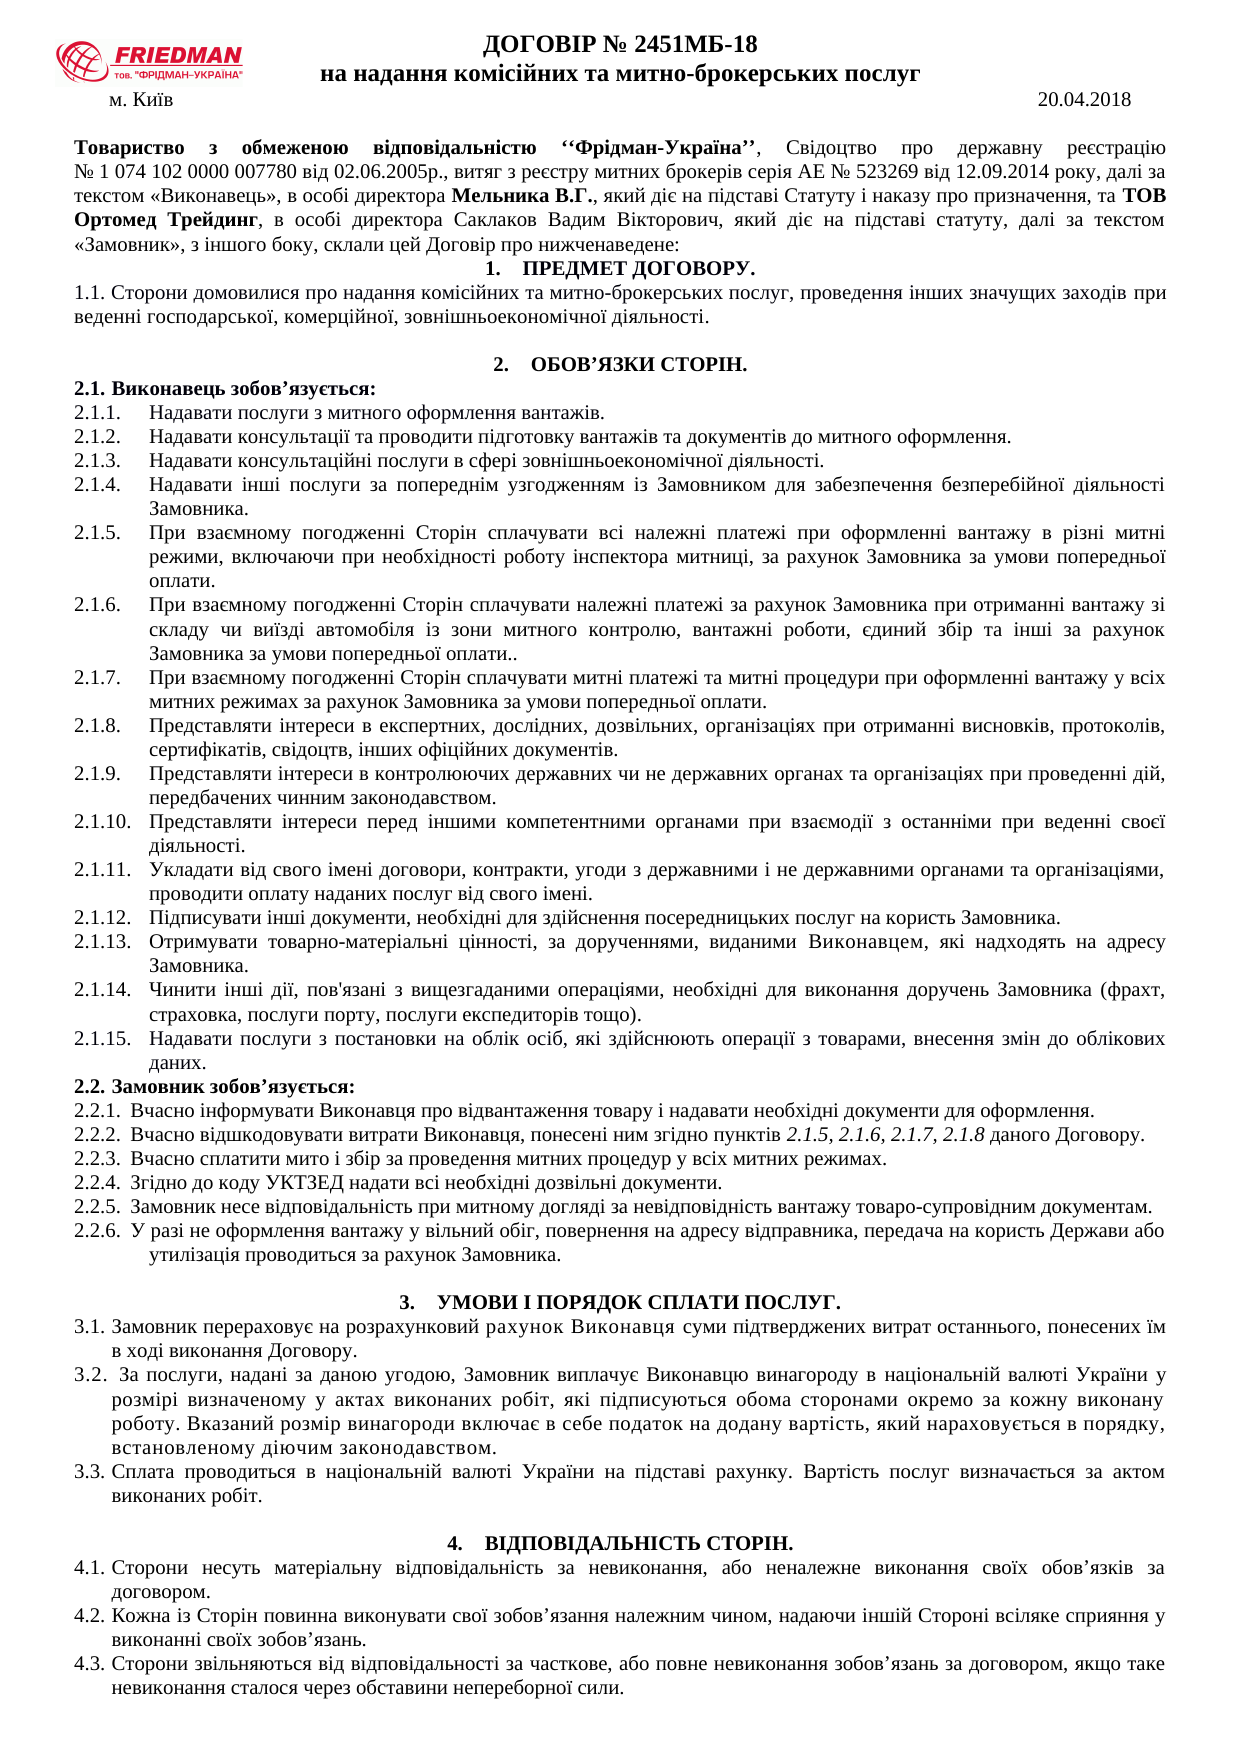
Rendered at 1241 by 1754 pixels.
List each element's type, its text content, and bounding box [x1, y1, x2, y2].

text на надання комісійних та митно-брокерських послуг [243, 58, 1167, 87]
list ПРЕДМЕТ ДОГОВОРУ. [74, 256, 1167, 279]
list Укладати від свого імені договори, контракти, угоди з державними і не державними органами та організаціями, проводити оплату наданих послуг від свого імені. [74, 857, 1167, 905]
list Вчасно відшкодовувати витрати Виконавця, понесені ним згідно пунктів 2.1.5, 2.1.6, 2.1.7, 2.1.8 даного Договору. [74, 1122, 1167, 1146]
list При взаємному погодженні Сторін сплачувати всі належні платежі при оформленні вантажу в різні митні режими, включаючи при необхідності роботу інспектора митниці, за рахунок Замовника за умови попередньої оплати. [74, 520, 1167, 592]
list Замовник зобов’язується: [74, 1074, 1167, 1098]
list Представляти інтереси в контролюючих державних чи не державних органах та організаціях при проведенні дій, передбачених чинним законодавством. [74, 761, 1167, 809]
picture [55, 39, 243, 87]
list УМОВИ І ПОРЯДОК СПЛАТИ ПОСЛУГ. [74, 1290, 1167, 1314]
list Сторони несуть матеріальну відповідальність за невиконання, або неналежне виконання своїх обов’язків за договором. [74, 1555, 1167, 1603]
list Вчасно інформувати Виконавця про відвантаження товару і надавати необхідні документи для оформлення. [74, 1098, 1167, 1122]
list Представляти інтереси перед іншими компетентними органами при взаємодії з останніми при веденні своєї діяльності. [74, 809, 1167, 857]
list Представляти інтереси в експертних, дослідних, дозвільних, організаціях при отриманні висновків, протоколів, сертифікатів, свідоцтв, інших офіційних документів. [74, 713, 1167, 761]
list При взаємному погодженні Сторін сплачувати митні платежі та митні процедури при оформленні вантажу у всіх митних режимах за рахунок Замовника за умови попередньої оплати. [74, 664, 1167, 713]
list Замовник несе відповідальність при митному догляді за невідповідність вантажу товаро-супровідним документам. [74, 1194, 1167, 1218]
list Виконавець зобов’язується: [74, 376, 1167, 400]
list Надавати консультації та проводити підготовку вантажів та документів до митного оформлення. [74, 424, 1167, 448]
list Надавати інші послуги за попереднім узгодженням із Замовником для забезпечення безперебійної діяльності Замовника. [74, 472, 1167, 520]
list Підписувати інші документи, необхідні для здійснення посередницьких послуг на користь Замовника. [74, 905, 1167, 929]
list ВІДПОВІДАЛЬНІСТЬ СТОРІН. [74, 1531, 1167, 1555]
list Надавати послуги з митного оформлення вантажів. [74, 400, 1167, 424]
text ДОГОВІР № 2451МБ-18 [74, 29, 1167, 58]
list Вчасно сплатити мито і збір за проведення митних процедур у всіх митних режимах. [74, 1146, 1167, 1170]
list Надавати послуги з постановки на облік осiб, якi здiйснюють операцiї з товарами, внесення змін до облікових даних. [74, 1026, 1167, 1074]
list Надавати консультаційні послуги в сфері зовнішньоекономічної діяльності. [74, 448, 1167, 472]
list 1.1. Сторони домовилися про надання комісійних та митно-брокерських послуг, проведення інших значущих заходів при веденні господарської, комерційної, зовнішньоекономічної діяльності. [74, 279, 1167, 328]
text м. Київ 20.04.2018 [74, 87, 1167, 111]
list Чинити інші дії, пов'язані з вищезгаданими операціями, необхідні для виконання доручень Замовника (фрахт, страховка, послуги порту, послуги експедиторів тощо). [74, 977, 1167, 1026]
list Отримувати товарно-матеріальні цінності, за дорученнями, виданими Виконавцем, які надходять на адресу Замовника. [74, 929, 1167, 977]
list Сторони звільняються від відповідальності за часткове, або повне невиконання зобов’язань за договором, якщо таке невиконання сталося через обставини непереборної сили. [74, 1651, 1167, 1699]
text Товариство з обмеженою відповідальністю ‘‘Фрідман-Україна’’, Свідоцтво про державну реєстрацію № 1 074 102 0000 007780 від 02.06.2005р., витяг з реєстру митних брокерів серія АЕ № 523269 від 12.09.2014 року, далі за текстом «Виконавець», в особі директора Мельника В.Г., який діє на підставі Статуту і наказу про призначення, та ТОВ Ортомед Трейдинг, в особі директора Саклаков Вадим Вікторович, який діє на підставі статуту, далі за текстом «Замовник», з іншого боку, склали цей Договір про нижченаведене: [74, 135, 1167, 256]
list За послуги, надані за даною угодою, Замовник виплачує Виконавцю винагороду в національній валюті України у розмірі визначеному у актах виконаних робіт, які підписуються обома сторонами окремо за кожну виконану роботу. Вказаний розмір винагороди включає в себе податок на додану вартість, який нараховується в порядку, встановленому діючим законодавством. [74, 1362, 1167, 1459]
list ОБОВ’ЯЗКИ СТОРІН. [74, 352, 1167, 376]
list Замовник перераховує на розрахунковий рахунок Виконавця суми підтверджених витрат останнього, понесених їм в ході виконання Договору. [74, 1314, 1167, 1362]
list Згідно до коду УКТЗЕД надати всі необхідні дозвільні документи. [74, 1170, 1167, 1194]
list При взаємному погодженні Сторін сплачувати належні платежі за рахунок Замовника при отриманні вантажу зі складу чи виїзді автомобіля із зони митного контролю, вантажні роботи, єдиний збір та інші за рахунок Замовника за умови попередньої оплати.. [74, 592, 1167, 664]
list Кожна із Сторін повинна виконувати свої зобов’язання належним чином, надаючи іншій Стороні всіляке сприяння у виконанні своїх зобов’язань. [74, 1603, 1167, 1651]
list У разі не оформлення вантажу у вільний обіг, повернення на адресу відправника, передача на користь Держави або утилізація проводиться за рахунок Замовника. [74, 1218, 1167, 1266]
list Сплата проводиться в національній валюті України на підставі рахунку. Вартість послуг визначається за актом виконаних робіт. [74, 1459, 1167, 1507]
